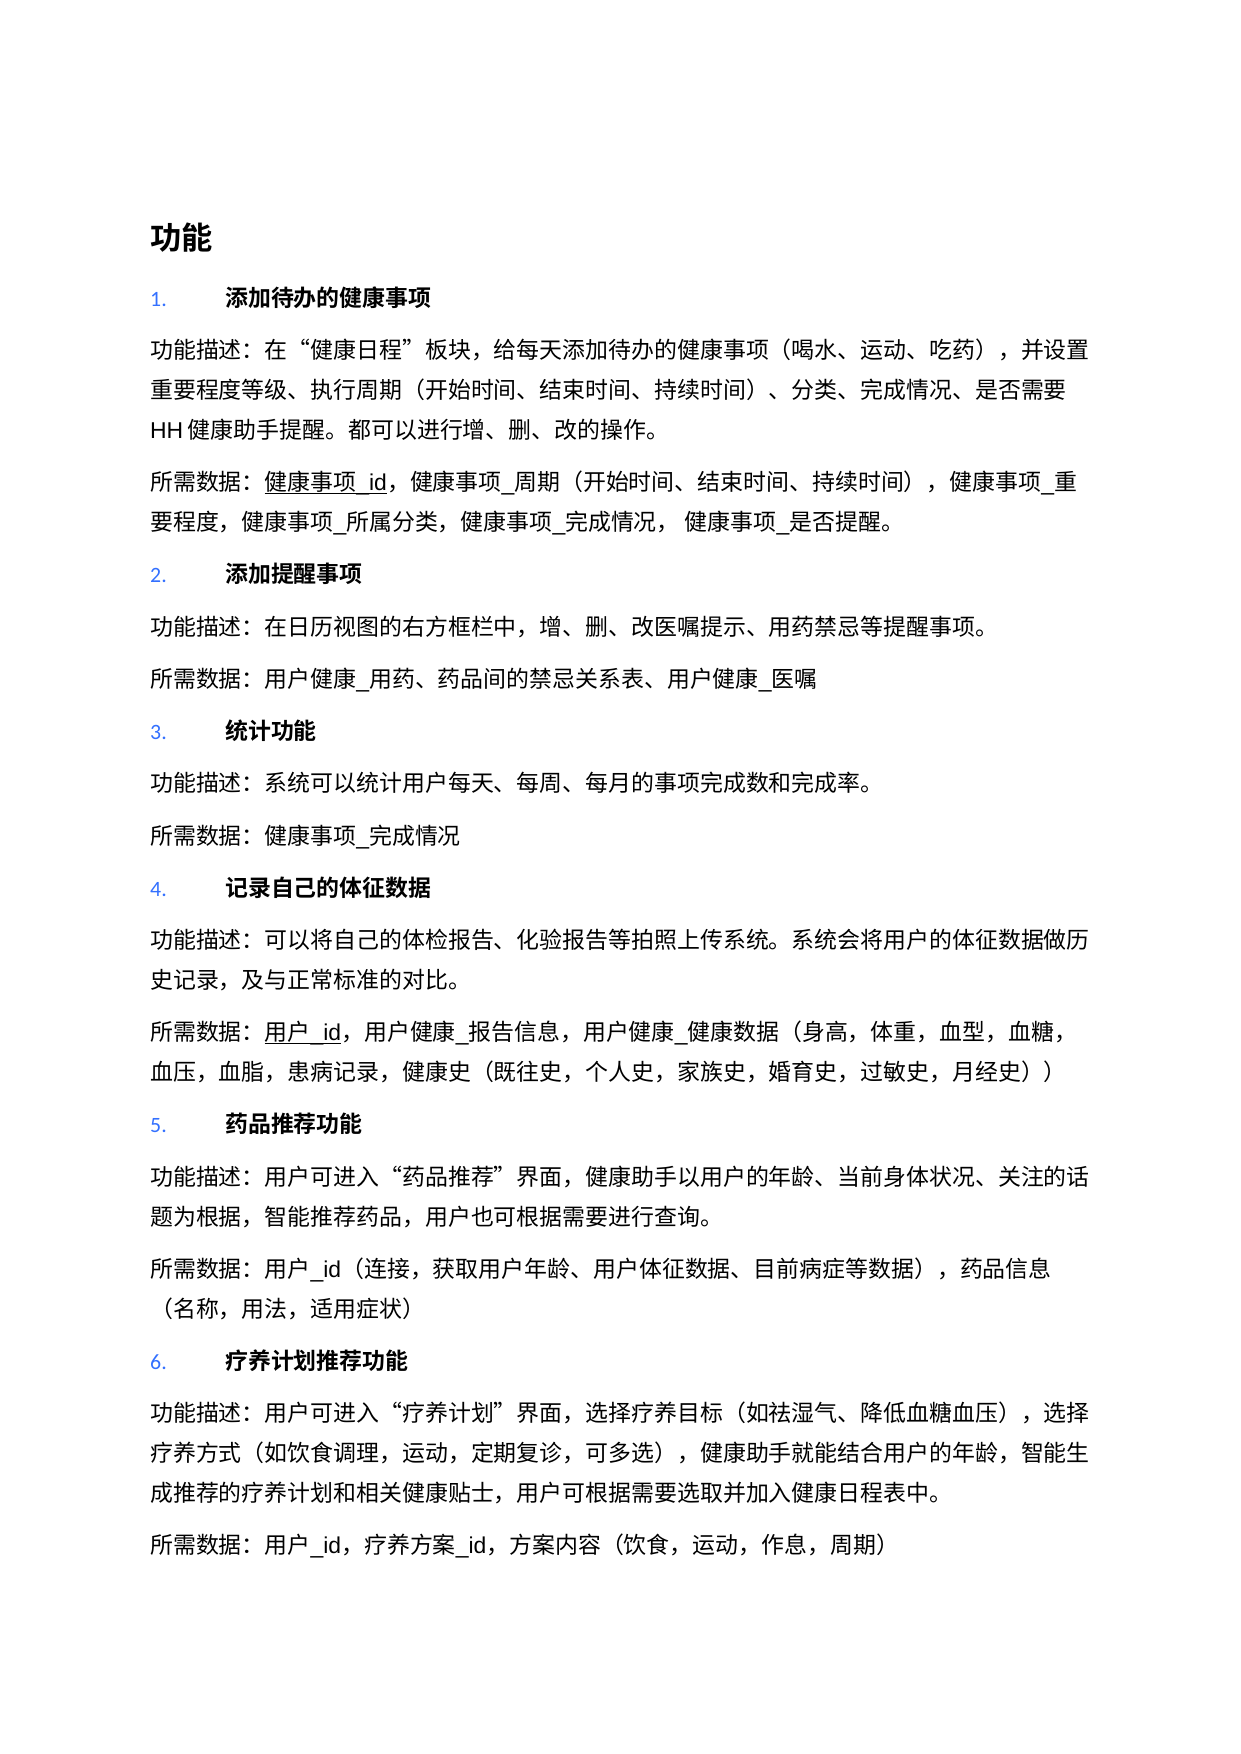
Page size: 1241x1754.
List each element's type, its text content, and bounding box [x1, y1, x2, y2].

text 所需数据：健康事项_完成情况 [150, 818, 1090, 851]
text 功能描述：在“健康日程”板块，给每天添加待办的健康事项（喝水、运动、吃药），并设置重要程度等级、执行周期（开始时间、结束时间、持续时间）、分类、完成情况、是否需要HH健康助手提醒。都可以进行增、删、改的操作。 [150, 332, 1090, 445]
text 所需数据：健康事项_id，健康事项_周期（开始时间、结束时间、持续时间），健康事项_重要程度，健康事项_所属分类，健康事项_完成情况， 健康事项_是否提醒。 [150, 464, 1090, 537]
list 统计功能 [150, 713, 1090, 746]
list 药品推荐功能 [150, 1106, 1090, 1139]
text 功能描述：用户可进入“药品推荐”界面，健康助手以用户的年龄、当前身体状况、关注的话题为根据，智能推荐药品，用户也可根据需要进行查询。 [150, 1159, 1090, 1232]
text 所需数据：用户健康_用药、药品间的禁忌关系表、用户健康_医嘱 [150, 661, 1090, 694]
text 所需数据：用户_id（连接，获取用户年龄、用户体征数据、目前病症等数据），药品信息（名称，用法，适用症状） [150, 1251, 1090, 1324]
list 添加待办的健康事项 [150, 280, 1090, 313]
list 添加提醒事项 [150, 556, 1090, 589]
list 记录自己的体征数据 [150, 870, 1090, 903]
text 功能描述：可以将自己的体检报告、化验报告等拍照上传系统。系统会将用户的体征数据做历史记录，及与正常标准的对比。 [150, 922, 1090, 995]
text 功能描述：用户可进入“疗养计划”界面，选择疗养目标（如祛湿气、降低血糖血压），选择疗养方式（如饮食调理，运动，定期复诊，可多选），健康助手就能结合用户的年龄，智能生成推荐的疗养计划和相关健康贴士，用户可根据需要选取并加入健康日程表中。 [150, 1395, 1090, 1508]
text 功能 [150, 213, 1090, 258]
text 所需数据：用户_id，用户健康_报告信息，用户健康_健康数据（身高，体重，血型，血糖，血压，血脂，患病记录，健康史（既往史，个人史，家族史，婚育史，过敏史，月经史）） [150, 1014, 1090, 1087]
list 疗养计划推荐功能 [150, 1343, 1090, 1376]
text 功能描述：在日历视图的右方框栏中，增、删、改医嘱提示、用药禁忌等提醒事项。 [150, 608, 1090, 642]
text 功能描述：系统可以统计用户每天、每周、每月的事项完成数和完成率。 [150, 765, 1090, 798]
text 所需数据：用户_id，疗养方案_id，方案内容（饮食，运动，作息，周期） [150, 1527, 1090, 1560]
